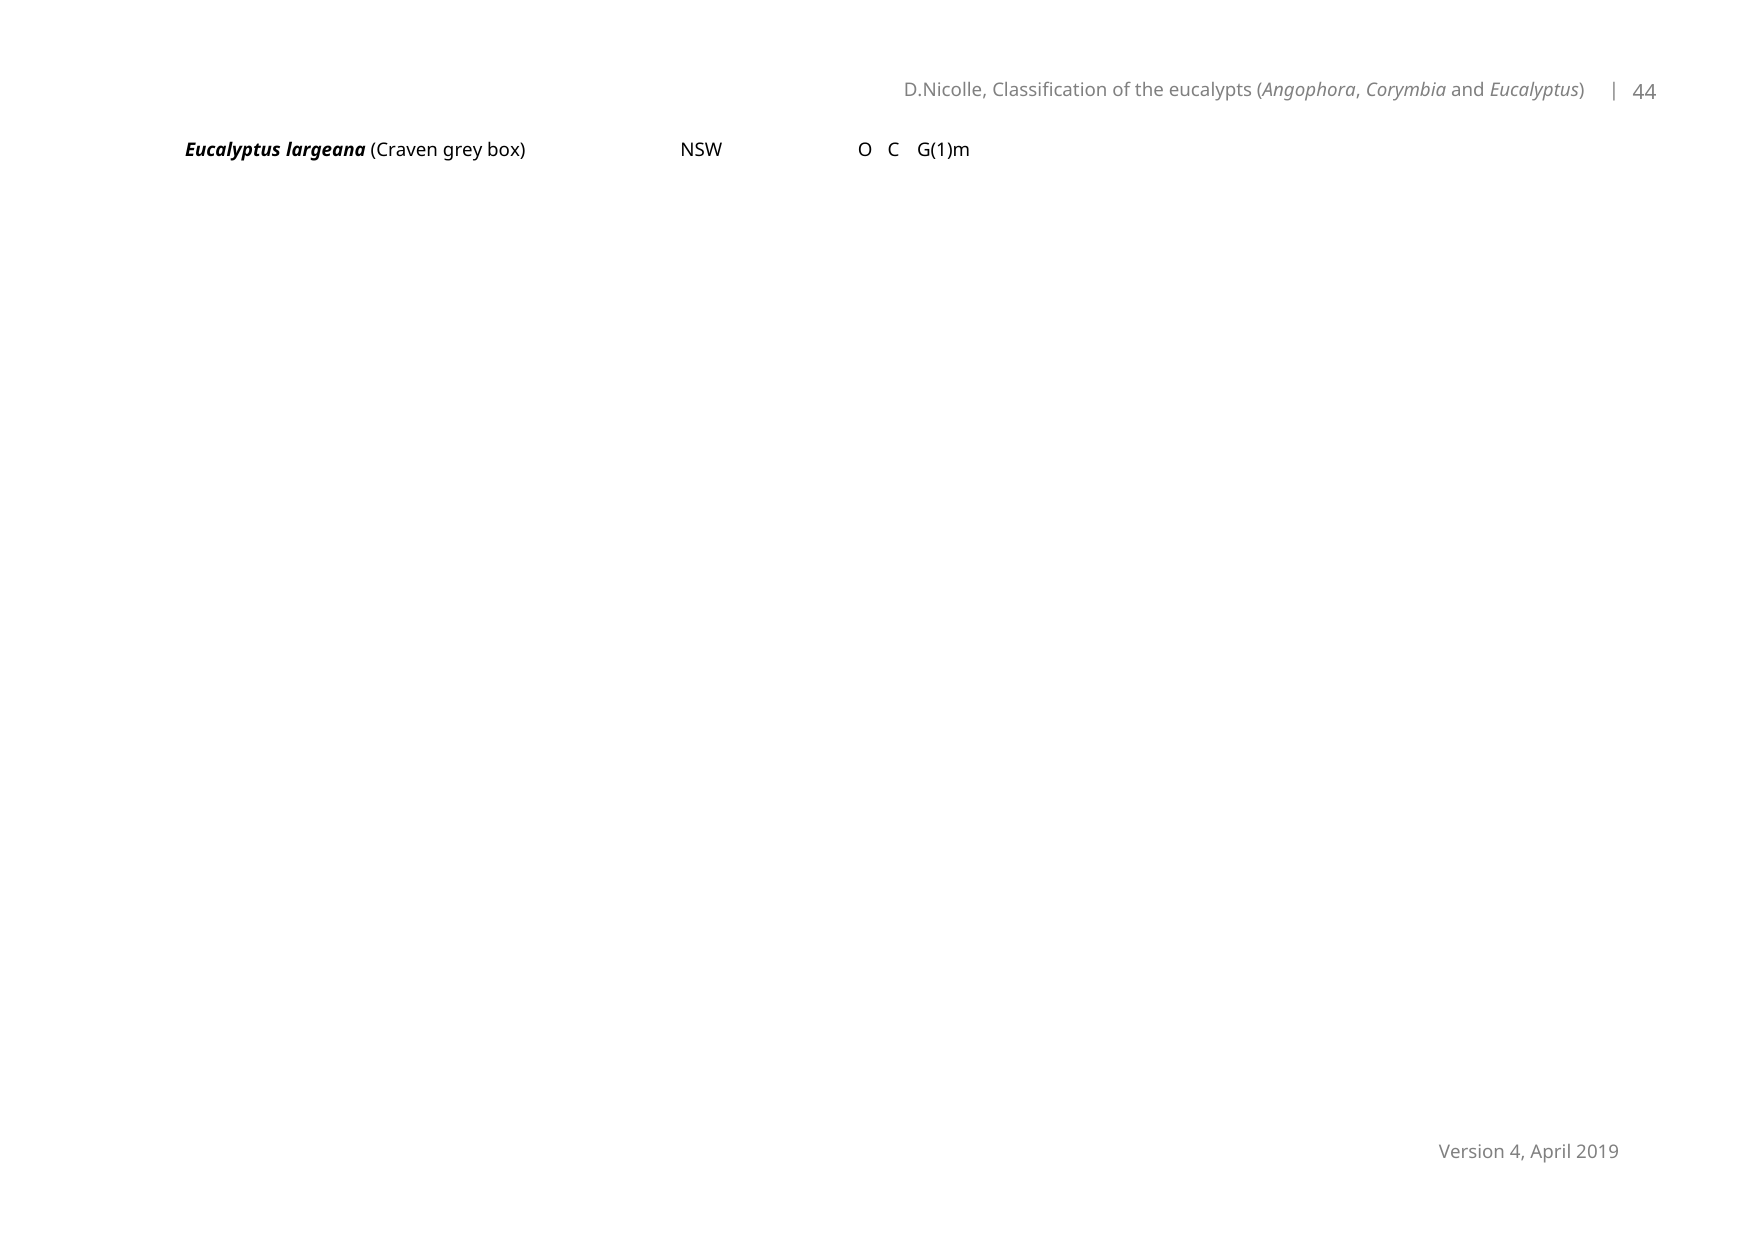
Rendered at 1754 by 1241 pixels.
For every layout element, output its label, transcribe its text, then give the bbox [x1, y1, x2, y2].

text Eucalyptus largeana (Craven grey box) NSW O C G(1)m [118, 136, 1656, 162]
